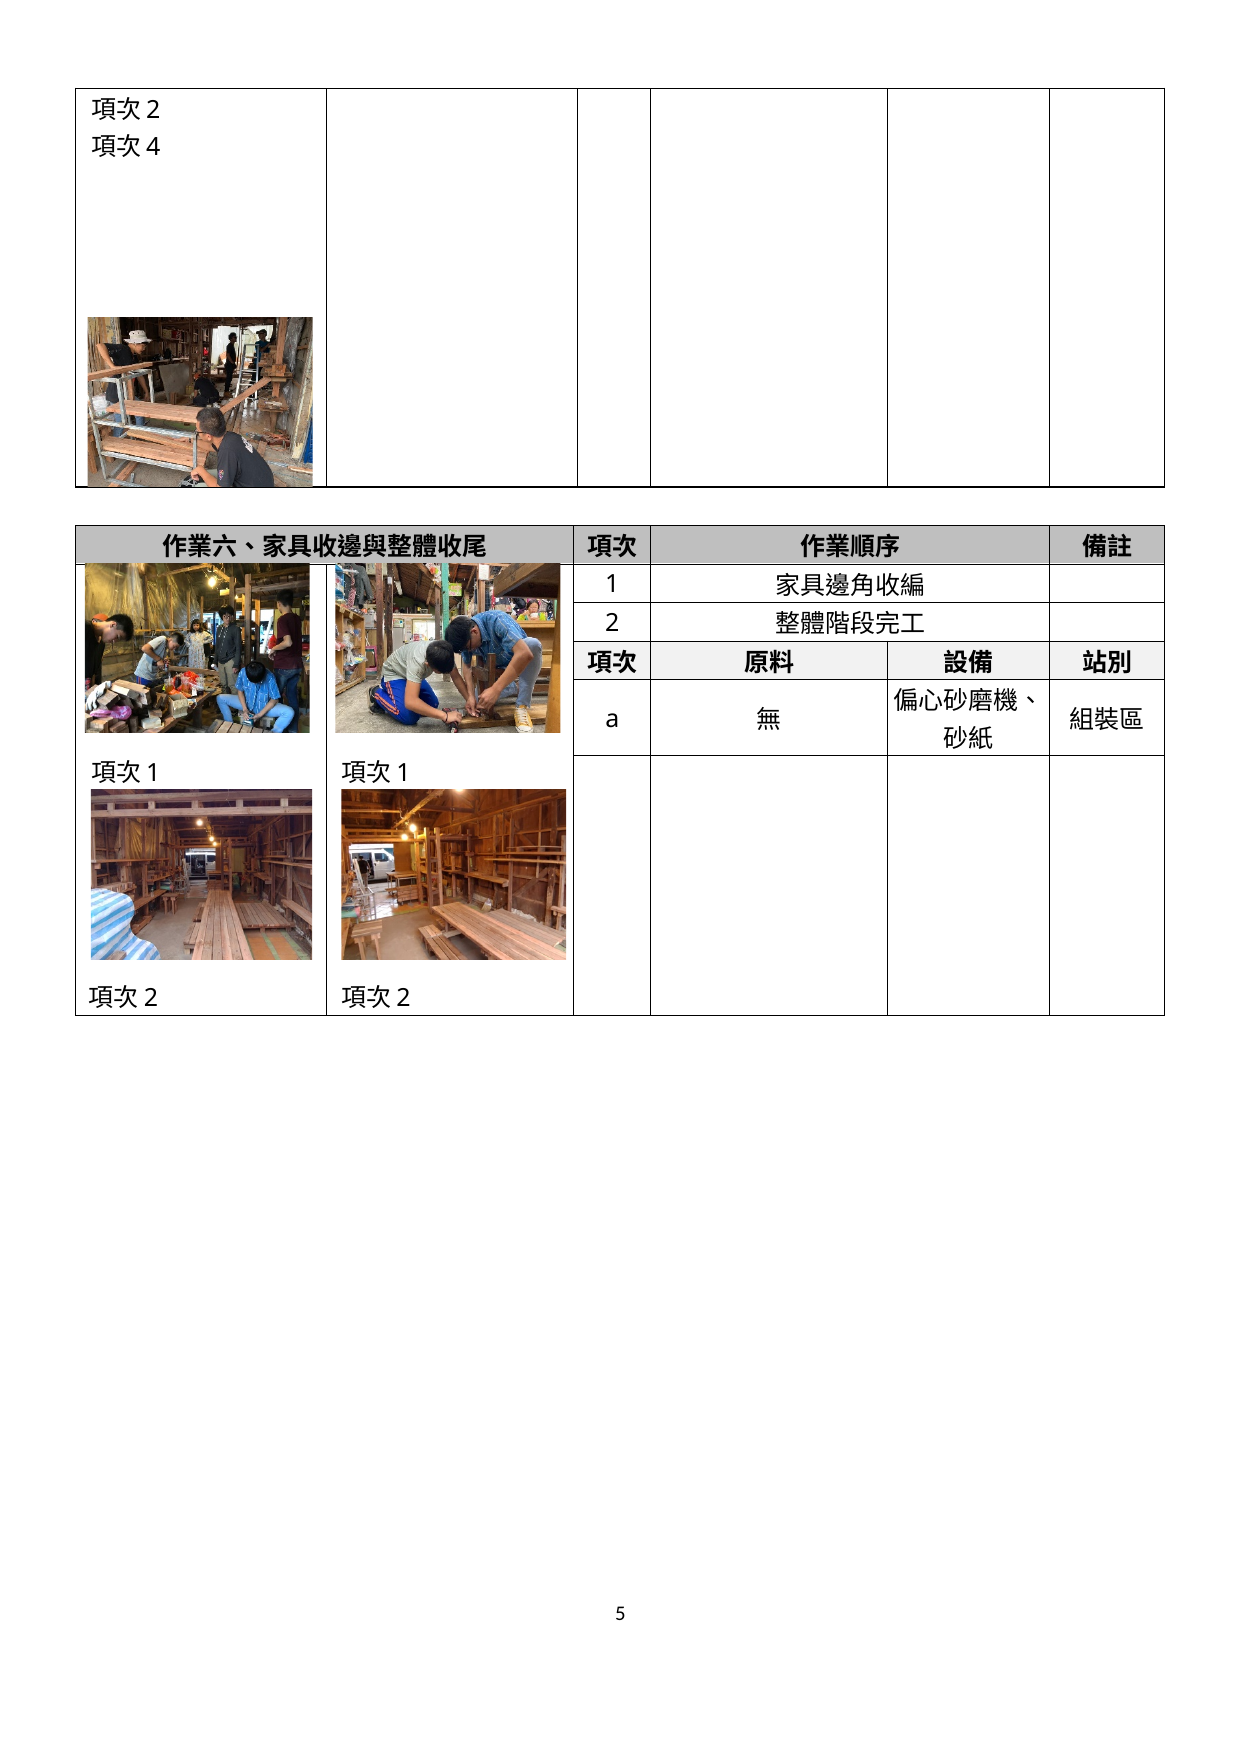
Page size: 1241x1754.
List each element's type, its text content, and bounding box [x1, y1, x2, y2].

table_cell 設備 [888, 642, 1049, 679]
table_cell 整體階段完工 [651, 603, 1049, 641]
table_cell 家具邊角收編 [651, 565, 1049, 602]
table_cell 項次 [574, 642, 650, 679]
table_header 作業順序 [651, 526, 1049, 563]
table_cell [651, 756, 887, 1014]
table_cell 2 [574, 603, 650, 641]
picture [335, 563, 561, 733]
table_cell [888, 756, 1049, 1014]
table_cell [578, 89, 650, 486]
table_cell 偏心砂磨機、砂紙 [888, 680, 1049, 755]
table_cell [1050, 565, 1164, 602]
table_cell 1 [574, 565, 650, 602]
table_cell 站別 [1050, 642, 1164, 679]
table_header 作業六、家具收邊與整體收尾 [76, 526, 573, 563]
table_cell [574, 756, 650, 1014]
table_cell 原料 [651, 642, 887, 679]
table_cell 組裝區 [1050, 680, 1164, 755]
table_cell [888, 89, 1049, 486]
table_header 備註 [1050, 526, 1164, 563]
table_cell [1050, 603, 1164, 641]
picture [87, 317, 313, 487]
table_cell [1050, 89, 1164, 486]
table_header 項次 [574, 526, 650, 563]
table_cell [1050, 756, 1164, 1014]
table_cell a [574, 680, 650, 755]
picture [90, 789, 313, 960]
table_cell 項次1 項次2 [76, 565, 326, 1014]
picture [341, 789, 567, 960]
table_cell 無 [651, 680, 887, 755]
table_cell [651, 89, 887, 486]
table_cell 項次1 項次2 [327, 565, 573, 1014]
picture [84, 563, 310, 733]
